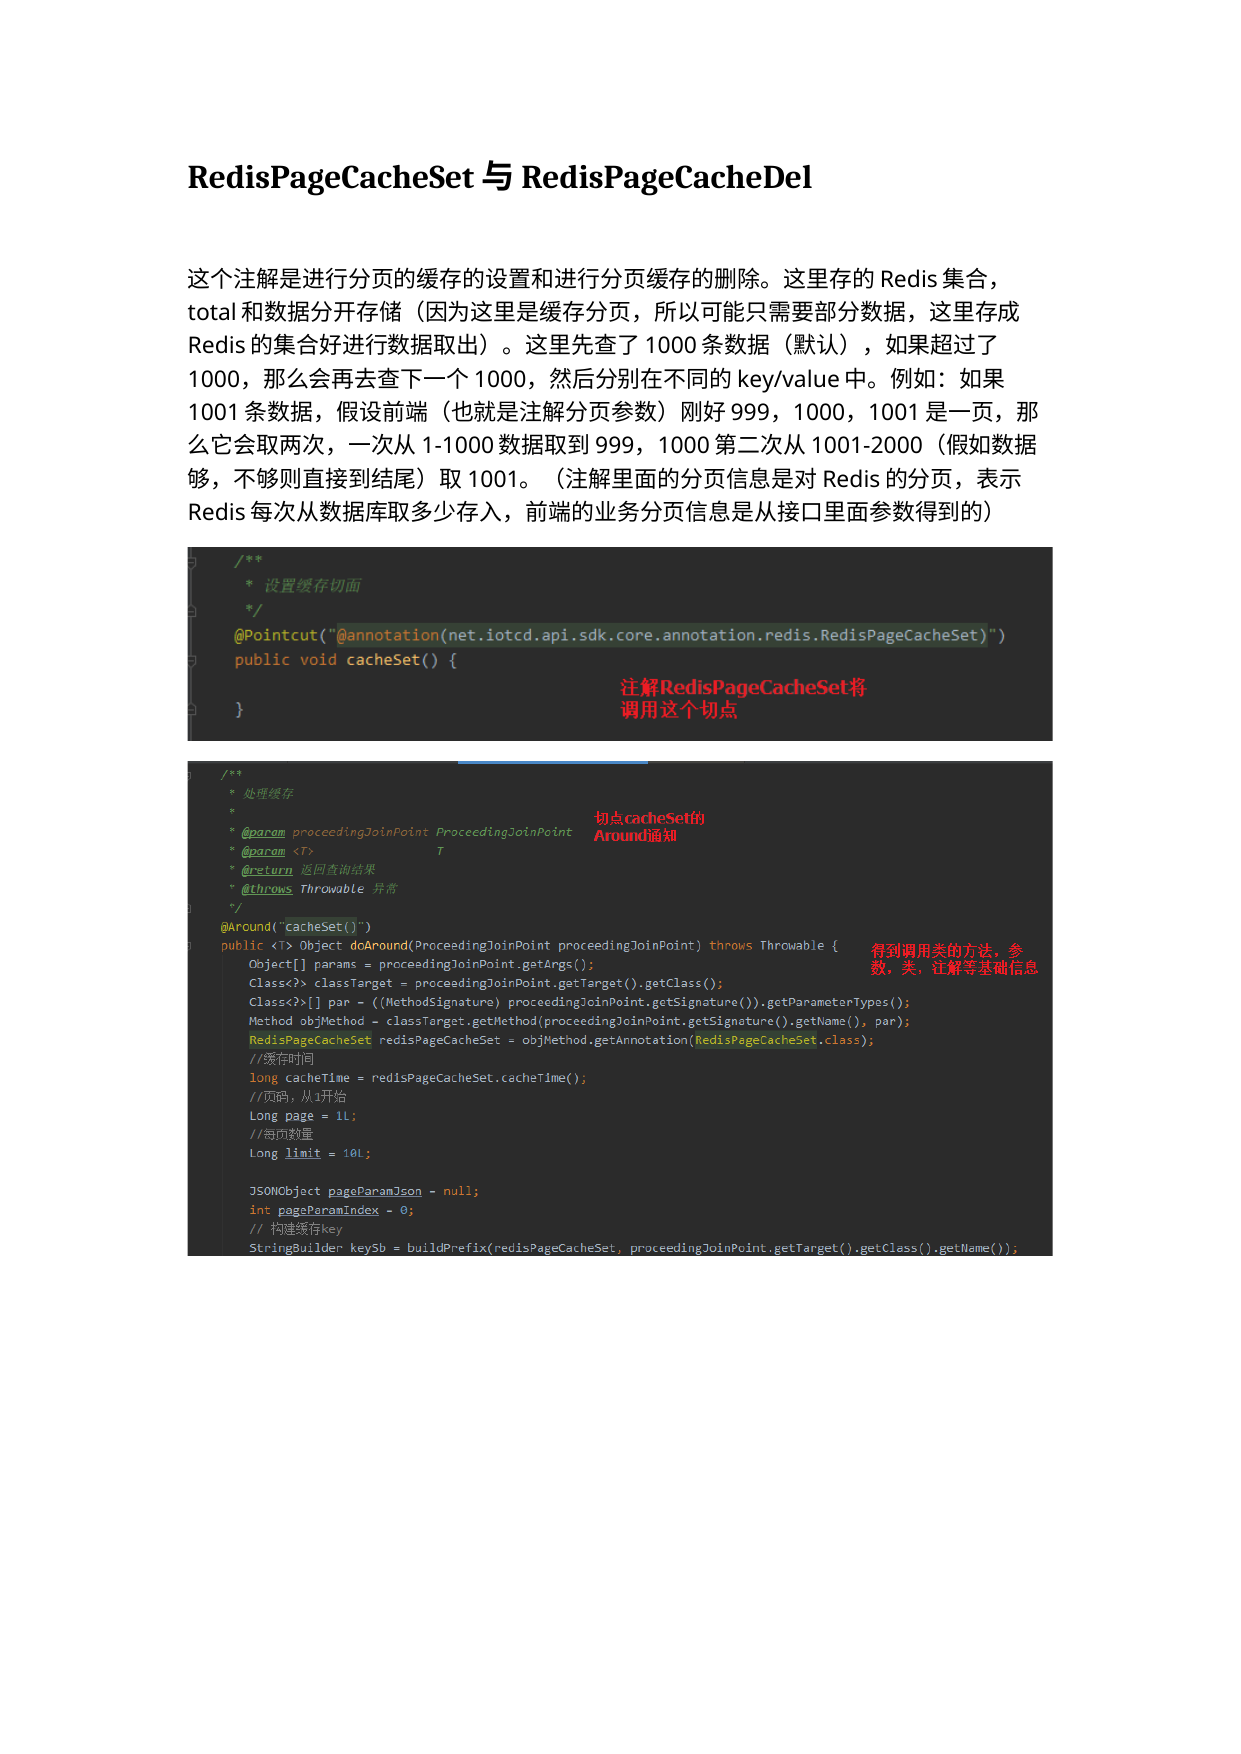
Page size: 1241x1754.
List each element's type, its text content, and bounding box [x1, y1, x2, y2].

picture [187, 761, 1053, 1256]
subtitle RedisPageCacheSet与RedisPageCacheDel [187, 150, 1053, 198]
text 这个注解是进行分页的缓存的设置和进行分页缓存的删除。这里存的Redis集合，total和数据分开存储（因为这里是缓存分页，所以可能只需要部分数据，这里存成Redis的集合好进行数据取出）。这里先查了1000条数据（默认），如果超过了1000，那么会再去查下一个1000，然后分别在不同的key/value中。例如：如果1001条数据，假设前端（也就是注解分页参数）刚好999，1000，1001是一页，那么它会取两次，一次从1-1000数据取到999，1000第二次从1001-2000（假如数据够，不够则直接到结尾）取1001。（注解里面的分页信息是对Redis的分页，表示Redis每次从数据库取多少存入，前端的业务分页信息是从接口里面参数得到的） [187, 260, 1053, 527]
picture [187, 547, 1053, 741]
